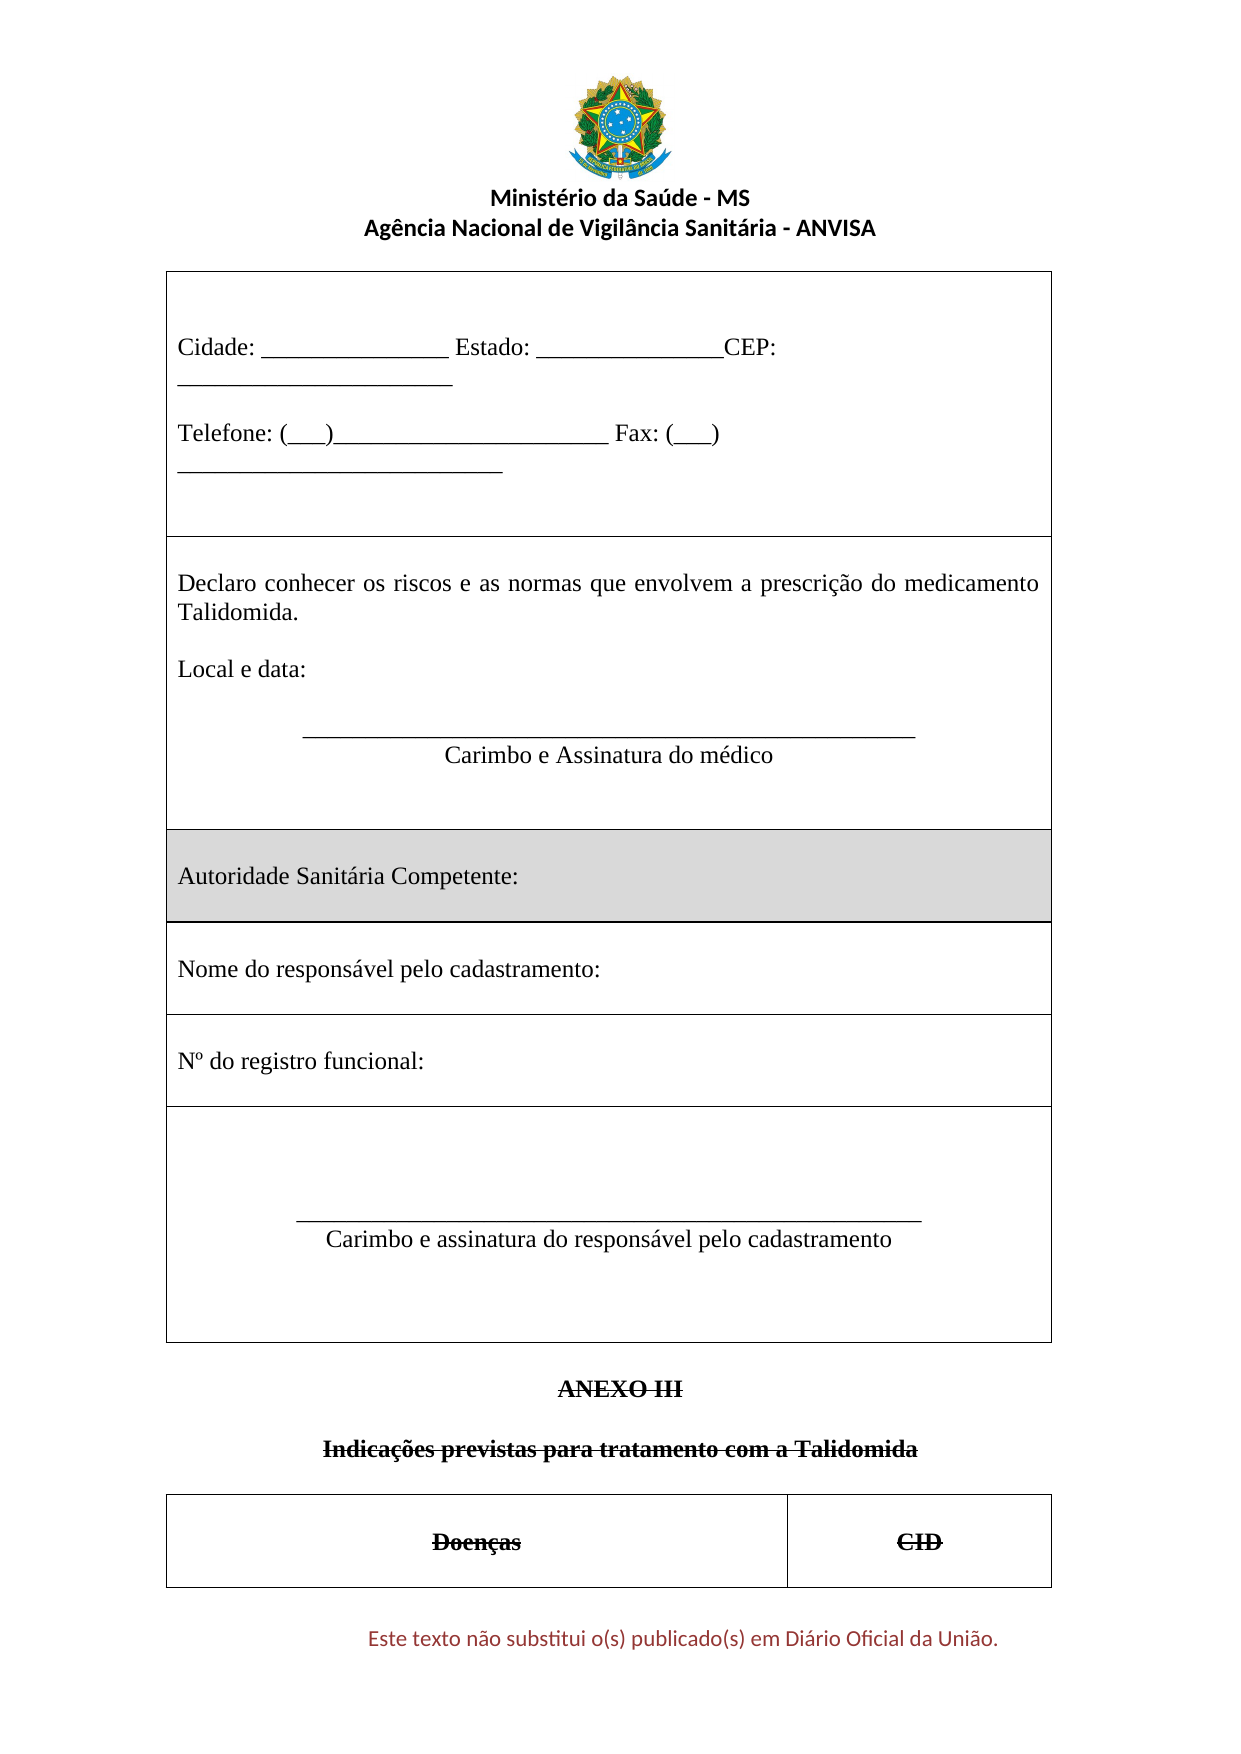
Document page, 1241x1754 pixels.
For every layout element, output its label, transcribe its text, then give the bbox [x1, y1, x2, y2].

table_cell Nome do responsável pelo cadastramento: [167, 923, 1051, 1014]
picture [565, 73, 675, 182]
table_cell Nº do registro funcional: [167, 1015, 1051, 1106]
table_cell Declaro conhecer os riscos e as normas que envolvem a prescrição do medicamento Talidomida. Local e data: _________________________________________________ Carimbo e Assinatura do médico [167, 537, 1051, 829]
table_cell Autoridade Sanitária Competente: [167, 830, 1051, 921]
table_header CID [788, 1495, 1051, 1587]
text Indicações previstas para tratamento com a Talidomida [177, 1434, 1063, 1463]
table_header Doenças [167, 1495, 787, 1587]
table_cell __________________________________________________ Carimbo e assinatura do responsável pelo cadastramento [167, 1107, 1051, 1342]
text ANEXO III [177, 1374, 1063, 1403]
